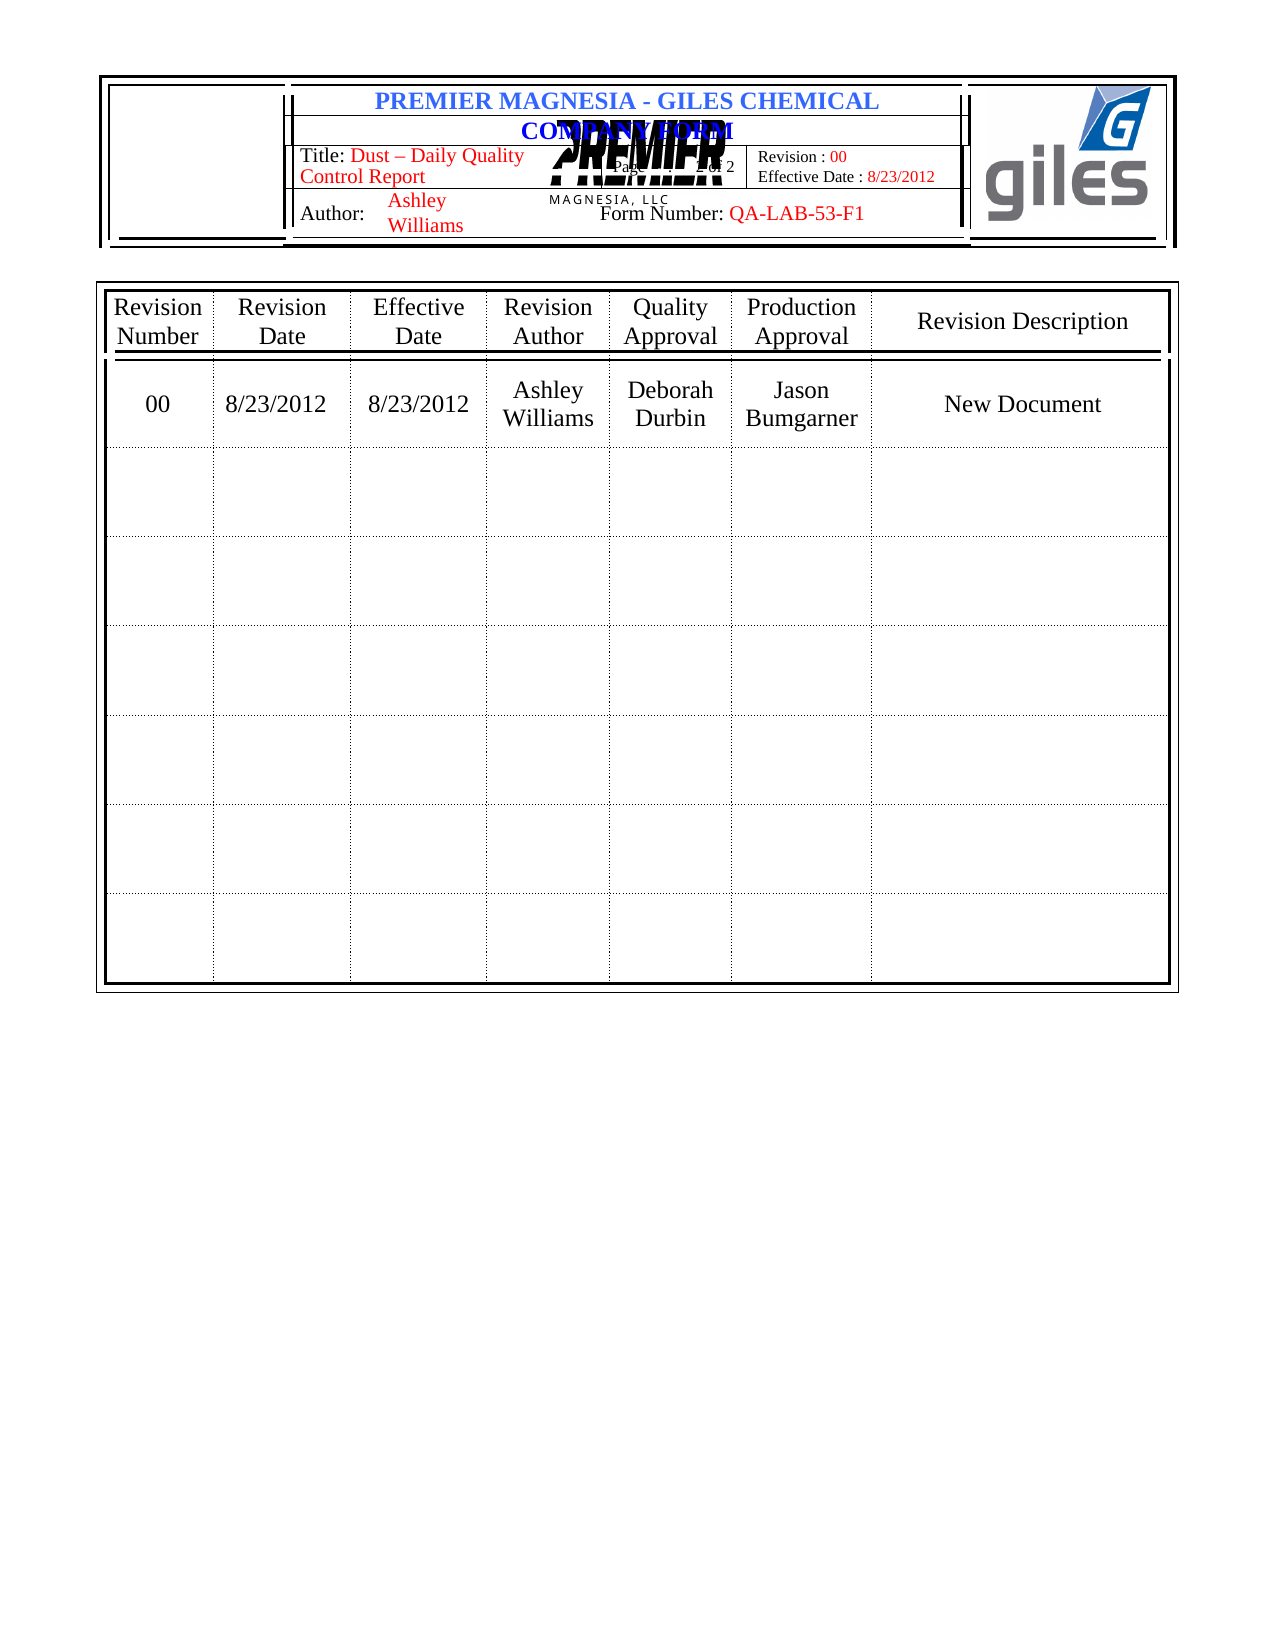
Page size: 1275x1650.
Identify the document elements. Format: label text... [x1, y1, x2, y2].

table_cell [872, 715, 1168, 804]
picture [602, 146, 726, 188]
table_cell [107, 536, 214, 625]
table_cell 8/23/2012 [350, 361, 487, 447]
table_header Revision Number [101, 283, 214, 349]
table_cell [214, 893, 350, 982]
table_cell [107, 625, 214, 714]
table_header Revision Author [487, 292, 609, 349]
picture [550, 120, 726, 145]
picture [698, 124, 704, 131]
table_cell [107, 893, 214, 982]
table_cell Jason Bumgarner [731, 361, 872, 447]
table_cell [350, 625, 487, 714]
table_cell Deborah Durbin [609, 361, 731, 447]
table_cell Ashley Williams [487, 361, 609, 447]
table_cell [609, 715, 731, 804]
table_cell [214, 536, 350, 625]
table_cell [214, 715, 350, 804]
picture [986, 86, 1151, 221]
table_cell [731, 625, 872, 714]
table_cell [731, 447, 872, 536]
table_cell [609, 893, 731, 982]
table_cell New Document [872, 350, 1174, 447]
table_cell [731, 715, 872, 804]
table_cell [487, 536, 609, 625]
table_cell [107, 715, 214, 804]
table_cell [487, 447, 609, 536]
table_cell [107, 447, 214, 536]
table_cell [731, 893, 872, 982]
table_cell [487, 893, 609, 982]
table_cell [872, 447, 1168, 536]
table_cell [214, 625, 350, 714]
table_cell [350, 447, 487, 536]
table_cell [350, 804, 487, 893]
table_cell [487, 625, 609, 714]
table_cell [214, 447, 350, 536]
table_cell [872, 625, 1168, 714]
table_cell [214, 804, 350, 893]
table_header Revision Date [214, 292, 350, 349]
table_cell [350, 536, 487, 625]
table_cell [609, 625, 731, 714]
table_cell 00 [101, 350, 214, 447]
table_cell [609, 447, 731, 536]
table_cell [487, 804, 609, 893]
table_cell [609, 536, 731, 625]
table_header Quality Approval [609, 292, 731, 349]
table_cell 8/23/2012 [214, 361, 350, 447]
table_header Production Approval [731, 292, 872, 349]
table_cell [872, 536, 1168, 625]
table_header Effective Date [350, 292, 487, 349]
picture [550, 189, 726, 195]
table_cell [872, 804, 1168, 893]
table_cell [350, 893, 487, 982]
table_cell [107, 804, 214, 893]
picture [550, 146, 601, 188]
table_cell [350, 715, 487, 804]
table_cell [609, 804, 731, 893]
table_cell [731, 536, 872, 625]
table_cell [731, 804, 872, 893]
table_cell [872, 893, 1168, 982]
table_header Revision Description [872, 283, 1174, 349]
table_cell [487, 715, 609, 804]
